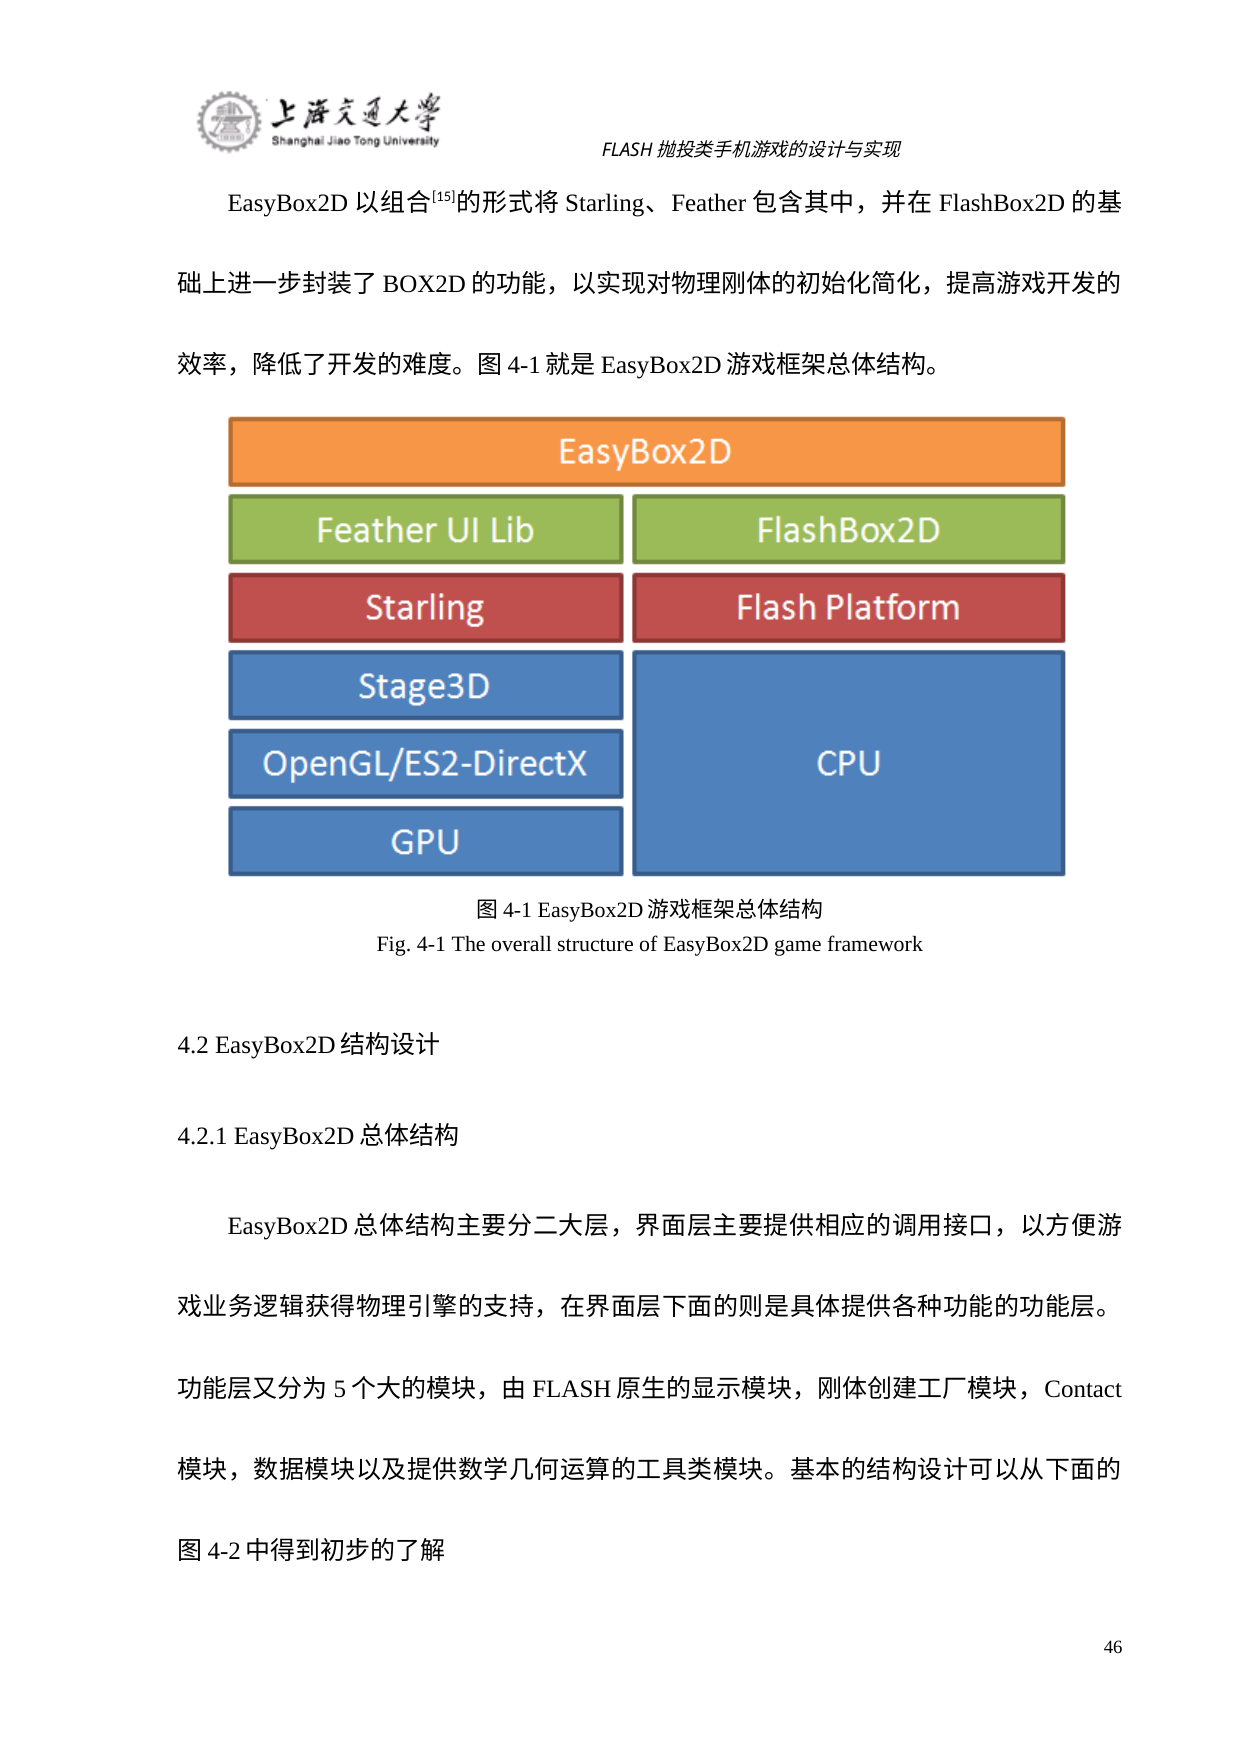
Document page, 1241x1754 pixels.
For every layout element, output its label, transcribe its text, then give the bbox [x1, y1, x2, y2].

text EasyBox2D总体结构主要分二大层，界面层主要提供相应的调用接口，以方便游戏业务逻辑获得物理引擎的支持，在界面层下面的则是具体提供各种功能的功能层。功能层又分为5个大的模块，由FLASH原生的显示模块，刚体创建工厂模块，Contact模块，数据模块以及提供数学几何运算的工具类模块。基本的结构设计可以从下面的图4-2中得到初步的了解 [177, 1191, 1122, 1581]
picture [217, 404, 1083, 888]
picture [177, 75, 456, 157]
text EasyBox2D以组合[15]的形式将Starling、Feather包含其中，并在FlashBox2D的基础上进一步封装了BOX2D的功能，以实现对物理刚体的初始化简化，提高游戏开发的效率，降低了开发的难度。图4-1就是EasyBox2D游戏框架总体结构。 [177, 168, 1122, 395]
text Fig. 4-1 The overall structure of EasyBox2D game framework [177, 931, 1122, 957]
text 图4-1 EasyBox2D游戏框架总体结构 [177, 892, 1122, 923]
subtitle 4.2 EasyBox2D结构设计 [177, 1011, 1122, 1076]
subtitle EasyBox2D总体结构 [177, 1101, 1122, 1166]
